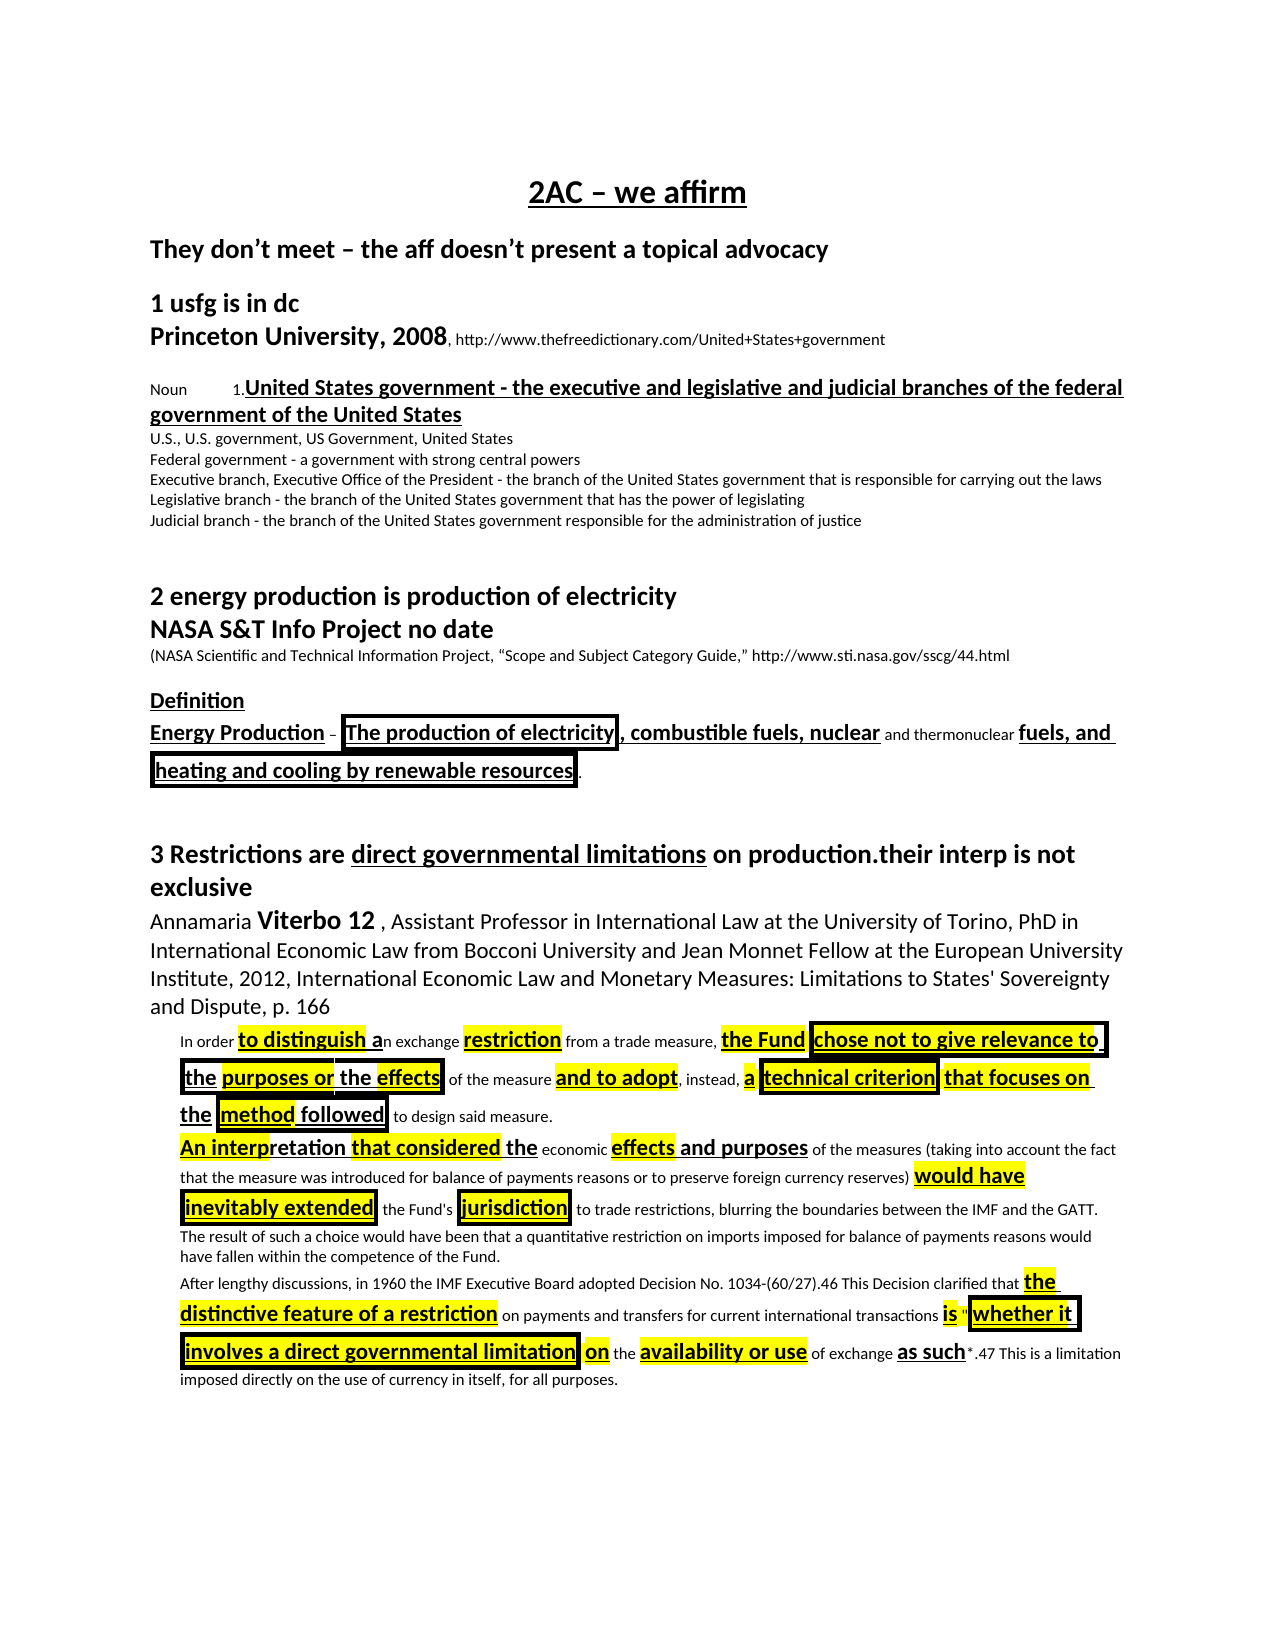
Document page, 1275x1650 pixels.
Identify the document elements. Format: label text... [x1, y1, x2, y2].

subtitle 1 usfg is in dc [150, 286, 1125, 319]
text Energy Production – The production of electricity, combustible fuels, nuclear and thermonuclear fuels, and heating and cooling by renewable resources. [155, 756, 573, 780]
text In order to distinguish an exchange restriction from a trade measure, the Fund chose not to give relevance to the purposes or the effects of the measure and to adopt, instead, a technical criterion that focuses on the method followed to design said measure. [180, 1021, 1125, 1133]
text Federal government - a government with strong central powers [150, 449, 1125, 469]
text Executive branch, Executive Office of the President - the branch of the United States government that is responsible for carrying out the laws [150, 469, 1125, 489]
subtitle 2 energy production is production of electricity [150, 579, 1125, 612]
text Judicial branch - the branch of the United States government responsible for the administration of justice [150, 510, 1125, 530]
subtitle They don’t meet – the aff doesn’t present a topical advocacy [150, 232, 1125, 265]
text U.S., U.S. government, US Government, United States [150, 429, 1125, 449]
text (NASA Scientific and Technical Information Project, “Scope and Subject Category Guide,” http://www.sti.nasa.gov/sscg/44.html [150, 645, 1125, 665]
text Annamaria Viterbo 12 , Assistant Professor in International Law at the University of Torino, PhD in International Economic Law from Bocconi University and Jean Monnet Fellow at the European University Institute, 2012, International Economic Law and Monetary Measures: Limitations to States' Sovereignty and Dispute, p. 166 [150, 903, 1125, 1021]
text Princeton University, 2008, http://www.thefreedictionary.com/United+States+government [150, 319, 1125, 352]
text After lengthy discussions, in 1960 the IMF Executive Board adopted Decision No. 1034-(60/27).46 This Decision clarified that the distinctive feature of a restriction on payments and transfers for current international transactions is "whether it involves a direct governmental limitation on the availability or use of exchange as such*.47 This is a limitation imposed directly on the use of currency in itself, for all purposes. [180, 1267, 1125, 1390]
text Definition [150, 686, 1125, 714]
text Legislative branch - the branch of the United States government that has the power of legislating [150, 489, 1125, 510]
text Noun 1.United States government - the executive and legislative and judicial branches of the federal government of the United States [150, 373, 1125, 429]
text An interpretation that considered the economic effects and purposes of the measures (taking into account the fact that the measure was introduced for balance of payments reasons or to preserve foreign currency reserves) would have inevitably extended the Fund's jurisdiction to trade restrictions, blurring the boundaries between the IMF and the GATT. The result of such a choice would have been that a quantitative restriction on imports imposed for balance of payments reasons would have fallen within the competence of the Fund. [180, 1133, 1125, 1267]
text Energy Production – The production of electricity, combustible fuels, nuclear and thermonuclear fuels, and heating and cooling by renewable resources. [578, 714, 1125, 788]
subtitle 2AC – we affirm [150, 171, 1125, 212]
text NASA S&T Info Project no date [150, 612, 1125, 645]
subtitle 3 Restrictions are direct governmental limitations on production.their interp is not exclusive [150, 837, 1125, 903]
